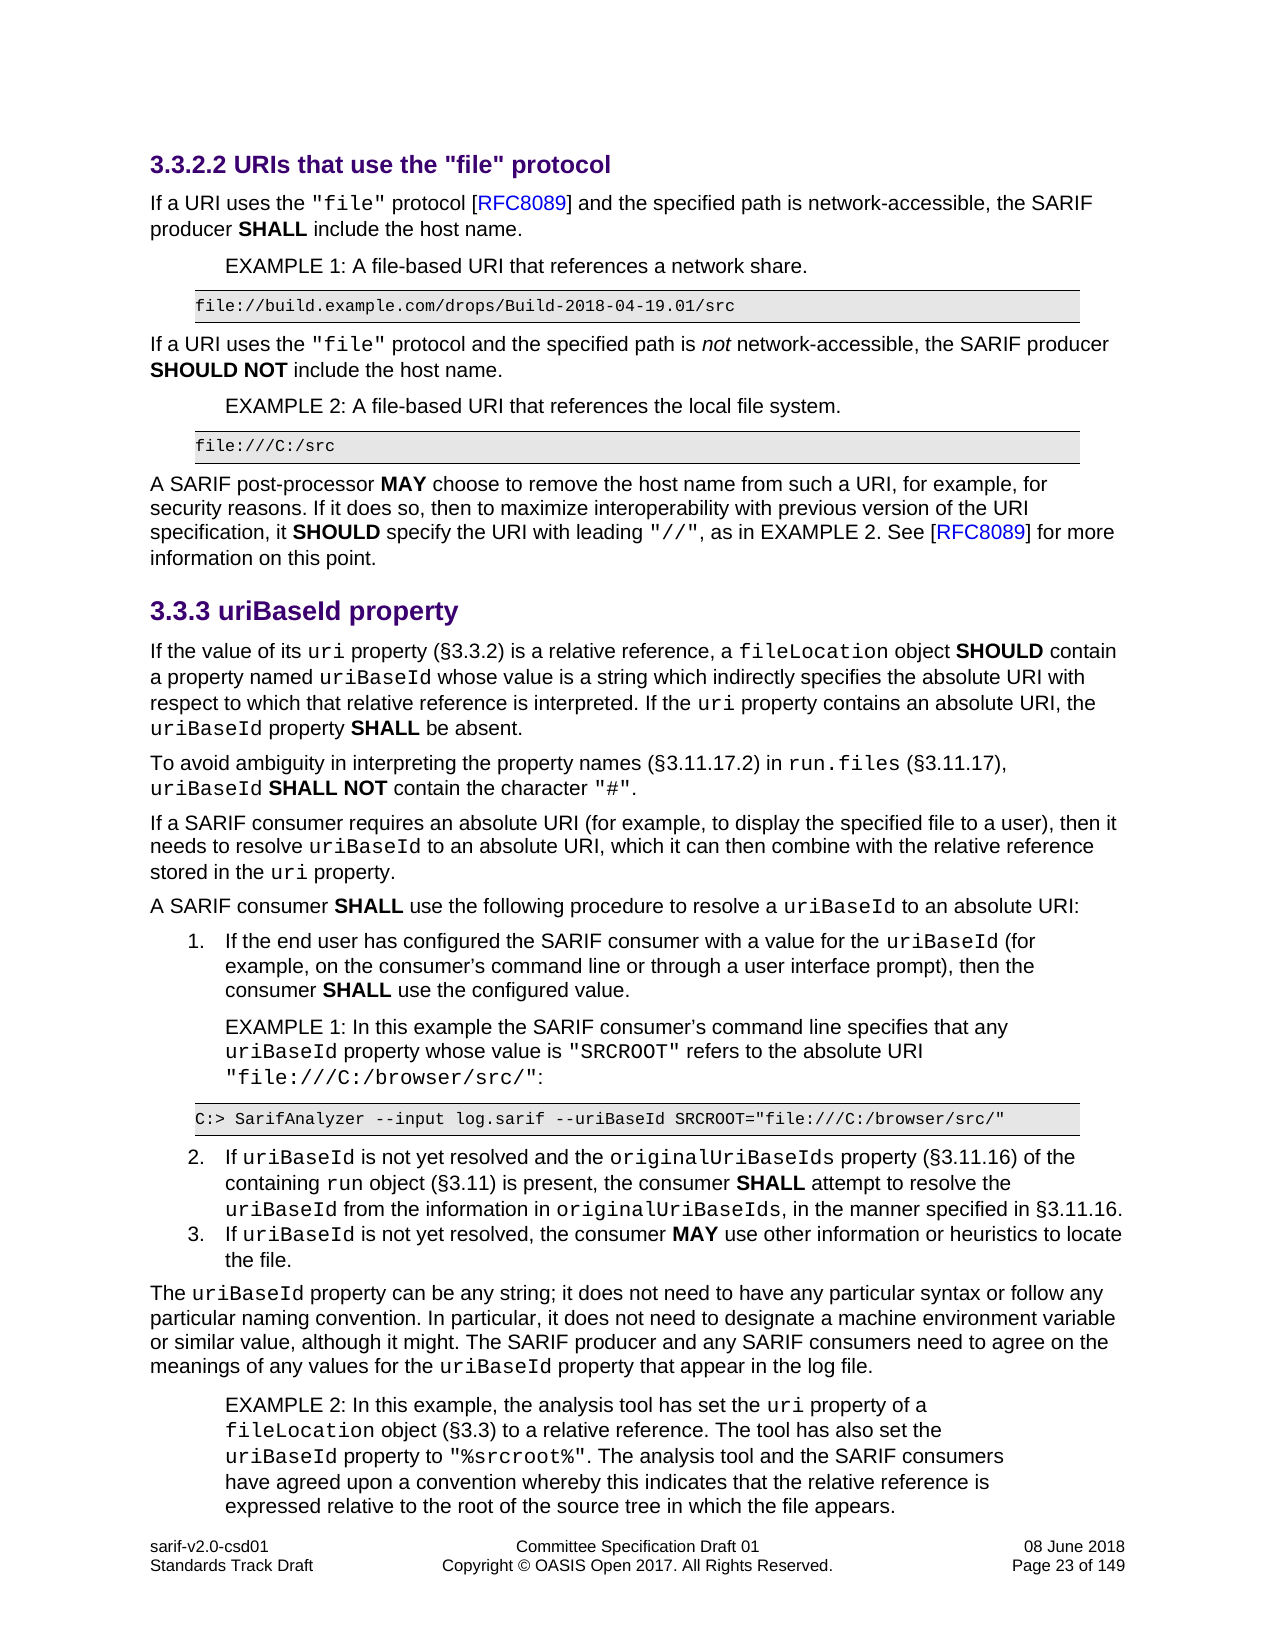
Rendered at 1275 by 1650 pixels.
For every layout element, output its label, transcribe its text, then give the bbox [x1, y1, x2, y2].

text To avoid ambiguity in interpreting the property names (§3.11.15.2) in run.files (§3.11.15), uriBaseId SHALL NOT contain the character "#". [150, 750, 1125, 802]
text EXAMPLE 1: A file-based URI that references a network share. [225, 253, 1050, 277]
text EXAMPLE 2: In this example, the analysis tool has set the uri property of a fileLocation object (§3.3) to a relative reference. The tool has also set the uriBaseId property to "%srcroot%". The analysis tool and the SARIF consumers have agreed upon a convention whereby this indicates that the relative reference is expressed relative to the root of the source tree in which the file appears. [225, 1392, 1050, 1518]
text A SARIF post-processor MAY choose to remove the host name from such a URI, for example, for security reasons. If it does so, then to maximize interoperability with previous version of the URI specification, it SHOULD specify the URI with leading "//", as in EXAMPLE 2. See [RFC8089] for more information on this point. [150, 472, 1125, 570]
text The uriBaseId property can be any string; it does not need to have any particular syntax or follow any particular naming convention. In particular, it does not need to designate a machine environment variable or similar value, although it might. The SARIF producer and any SARIF consumers need to agree on the meanings of any values for the uriBaseId property that appear in the log file. [150, 1280, 1125, 1380]
text A SARIF consumer SHALL use the following procedure to resolve a uriBaseId to an absolute URI: [150, 894, 1125, 920]
subtitle URIs that use the "file" protocol [150, 150, 1125, 179]
text If a URI uses the "file" protocol [RFC8089] and the specified path is network-accessible, the SARIF producer SHALL include the host name. [150, 191, 1125, 241]
list If the end user has configured the SARIF consumer with a value for the uriBaseId (for example, on the consumer’s command line or through a user interface prompt), then the consumer SHALL use the configured value. [187, 928, 1125, 1002]
text If the value of its uri property (§3.3.2) is a relative reference, a fileLocation object SHOULD contain a property named uriBaseId whose value is a string which indirectly specifies the absolute URI with respect to which that relative reference is interpreted. If the uri property contains an absolute URI, the uriBaseId property SHALL be absent. [150, 639, 1125, 742]
text If a SARIF consumer requires an absolute URI (for example, to display the specified file to a user), then it needs to resolve uriBaseId to an absolute URI, which it can then combine with the relative reference stored in the uri property. [150, 810, 1125, 886]
text EXAMPLE 1: In this example the SARIF consumer’s command line specifies that any uriBaseId property whose value is "SRCROOT" refers to the absolute URI "file:///C:/browser/src/": [225, 1015, 1050, 1090]
text EXAMPLE 2: A file-based URI that references the local file system. [225, 394, 1050, 418]
subtitle uriBaseId property [150, 595, 1125, 626]
text If a URI uses the "file" protocol and the specified path is not network-accessible, the SARIF producer SHOULD NOT include the host name. [150, 332, 1125, 382]
text file:///C:/src [195, 432, 1080, 463]
text C:> SarifAnalyzer --input log.sarif --uriBaseId SRCROOT="file:///C:/browser/src/" [195, 1104, 1080, 1135]
text file://build.example.com/drops/Build-2018-04-19.01/src [195, 291, 1080, 322]
list If uriBaseId is not yet resolved and the originalUriBaseIds property (§3.11.14) of the containing run object (§3.11) is present, the consumer SHALL attempt to resolve the uriBaseId from the information in originalUriBaseIds, in the manner specified in §3.11.14. [187, 1145, 1125, 1222]
list If uriBaseId is not yet resolved, the consumer MAY use other information or heuristics to locate the file. [187, 1222, 1125, 1272]
